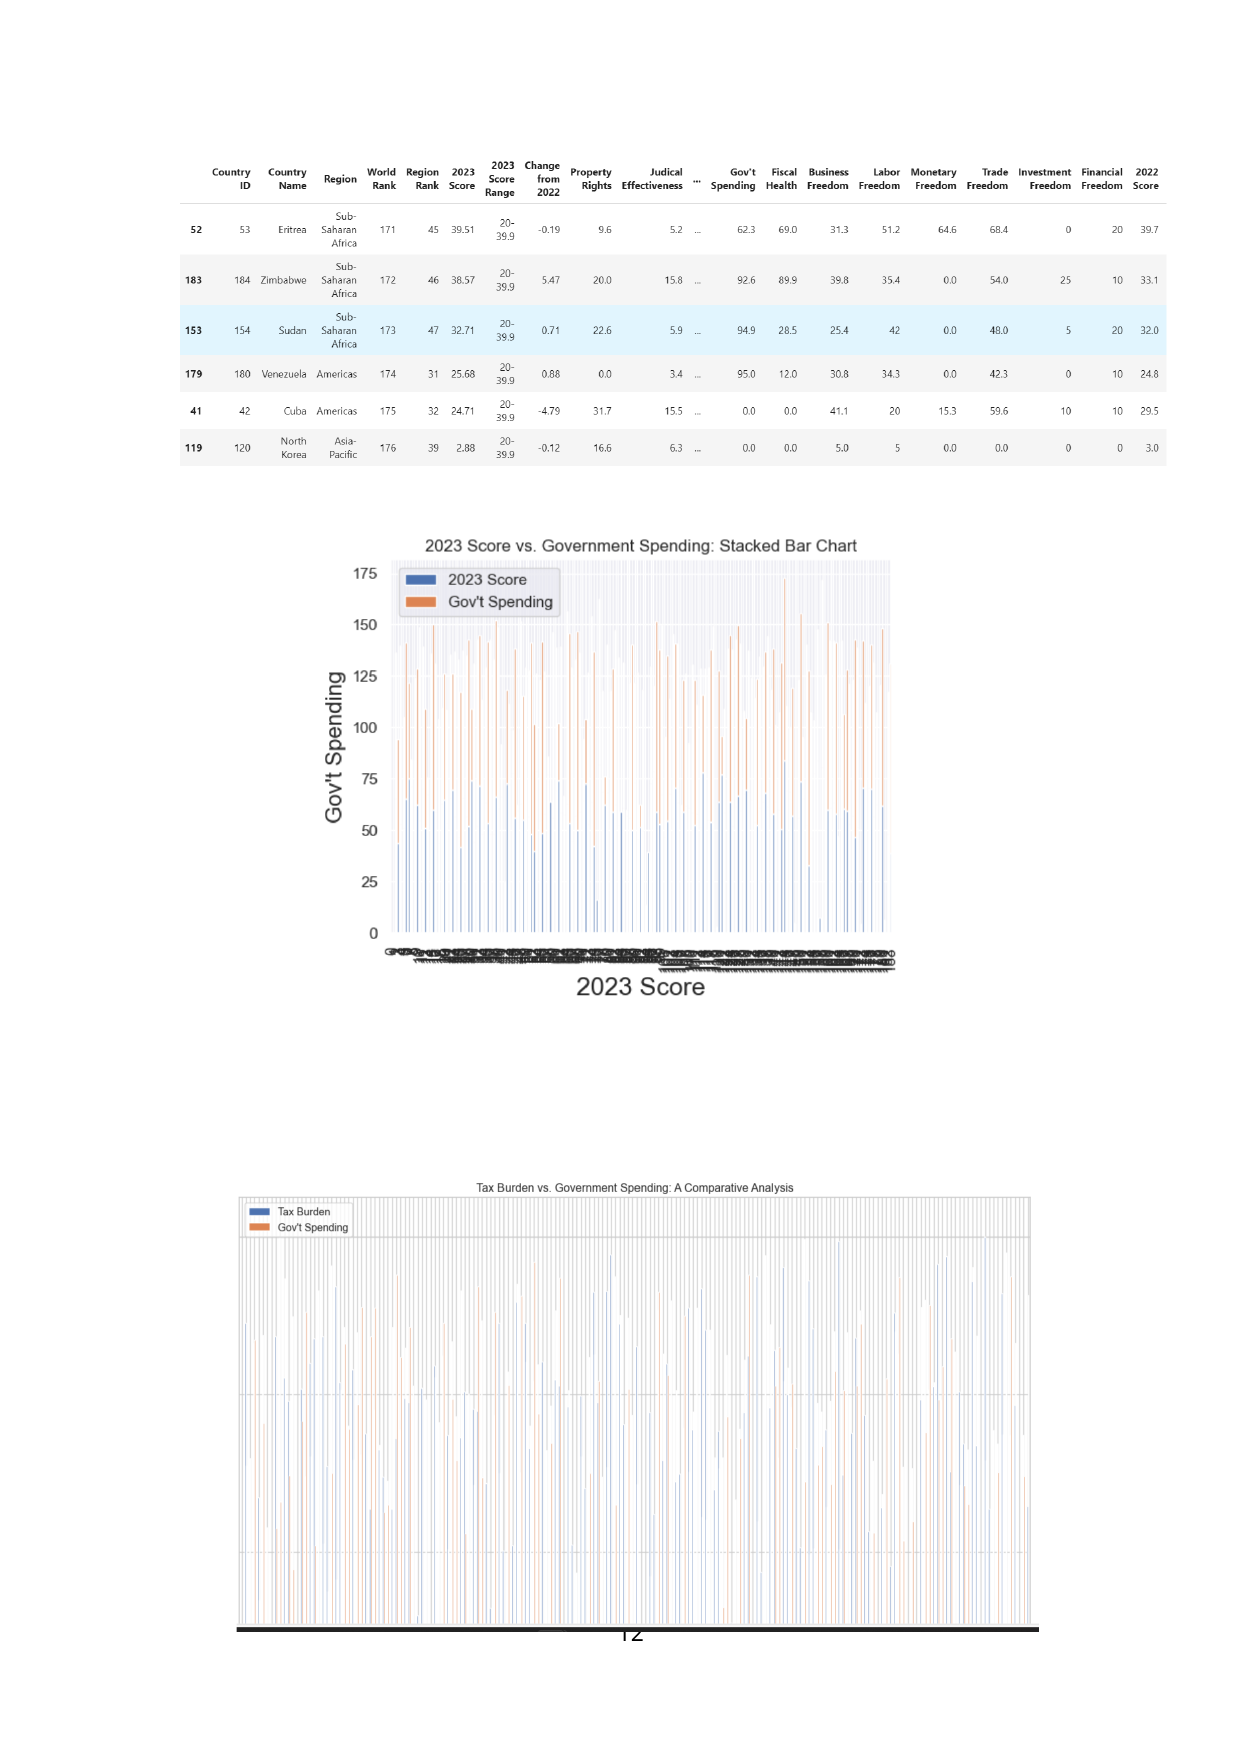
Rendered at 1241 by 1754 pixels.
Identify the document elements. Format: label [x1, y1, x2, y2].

picture [307, 529, 932, 1001]
picture [236, 1171, 1039, 1631]
picture [177, 158, 1168, 469]
